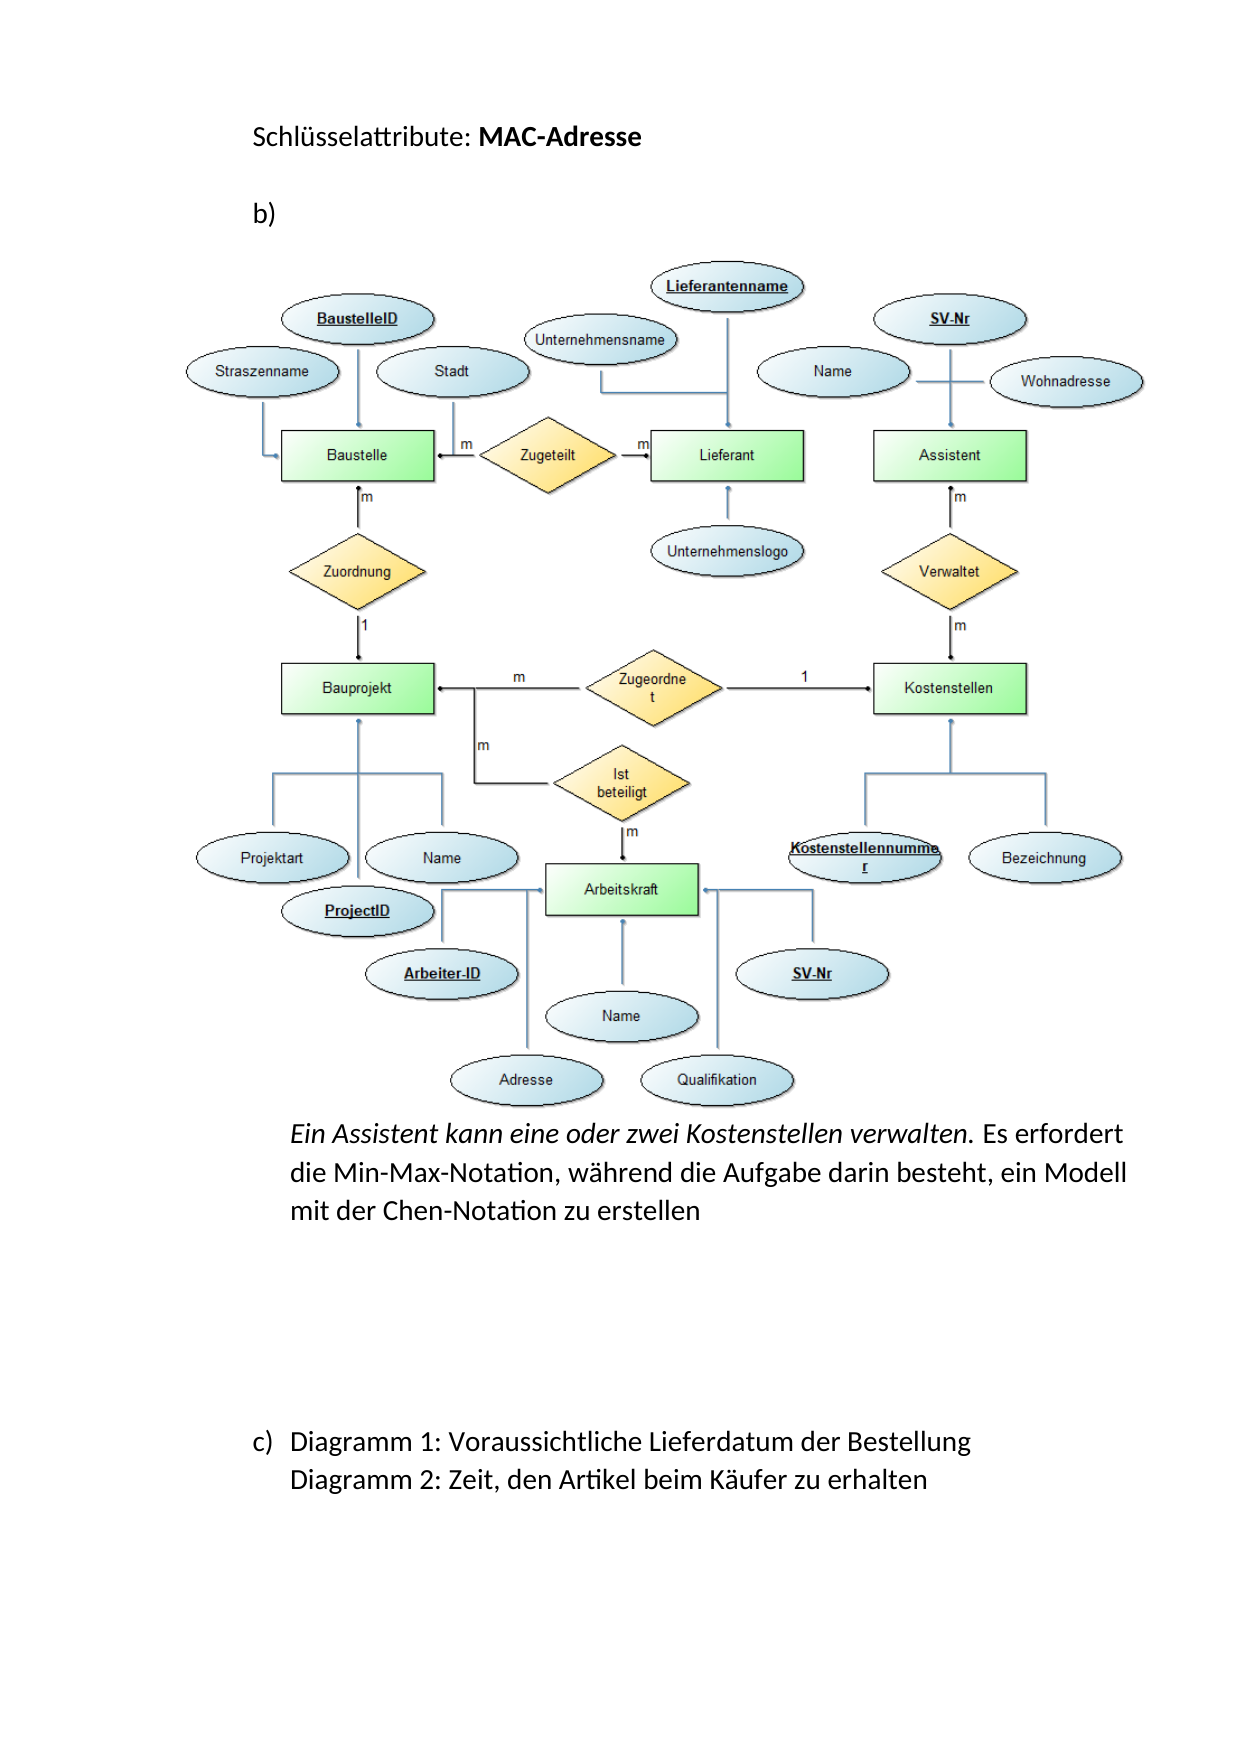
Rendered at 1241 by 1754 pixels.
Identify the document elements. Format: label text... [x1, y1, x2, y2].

list b) [252, 195, 1152, 231]
list Diagramm 1: Voraussichtliche Lieferdatum der Bestellung [252, 1423, 1152, 1458]
list Ein Assistent kann eine oder zwei Kostenstellen verwalten. Es erfordert die Min-Max-Notation, während die Aufgabe darin besteht, ein Modell mit der Chen-Notation zu erstellen [290, 1115, 1152, 1228]
picture [177, 233, 1151, 1114]
list Schlüsselattribute: MAC-Adresse [252, 118, 1152, 154]
list Diagramm 2: Zeit, den Artikel beim Käufer zu erhalten [290, 1461, 1152, 1497]
